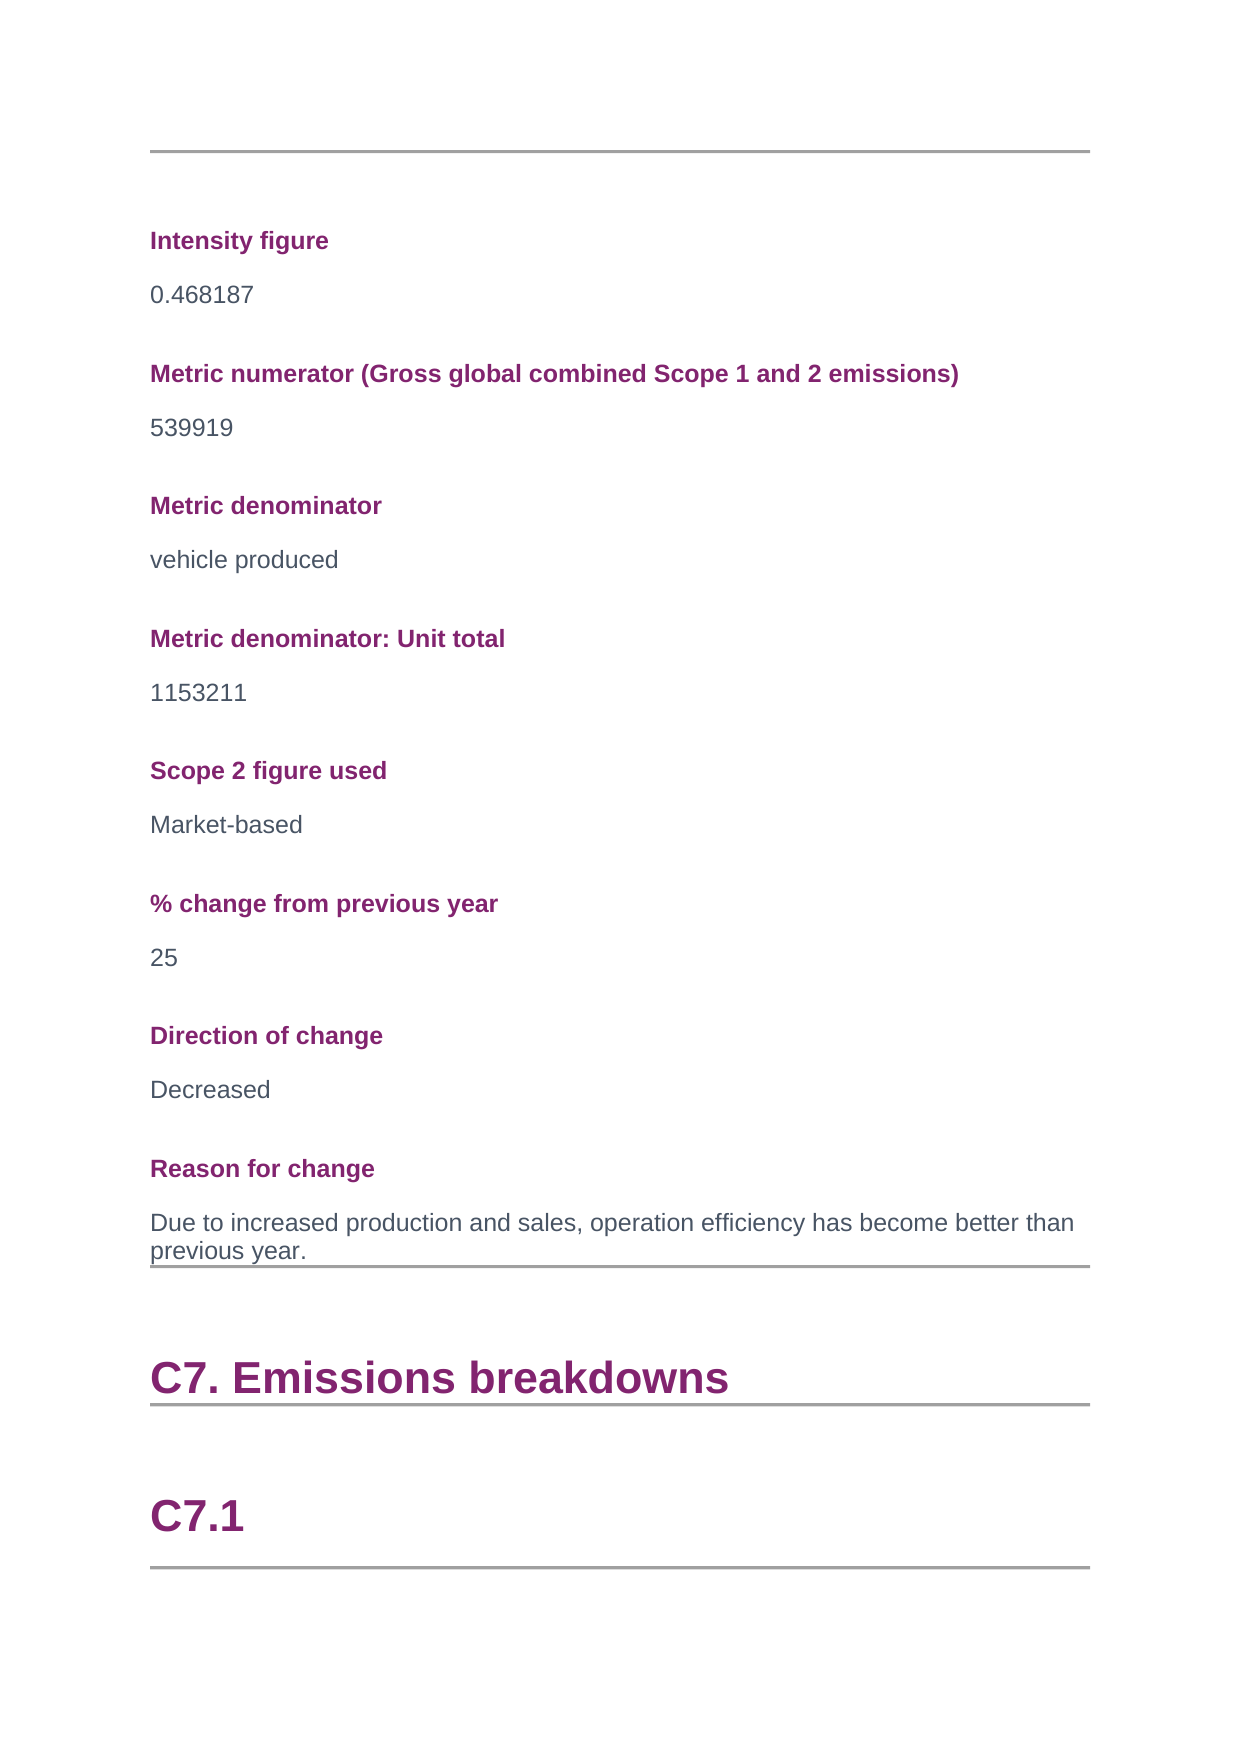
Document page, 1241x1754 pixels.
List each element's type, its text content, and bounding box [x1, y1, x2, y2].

subtitle Reason for change [150, 1154, 1090, 1183]
text Decreased [150, 1075, 1090, 1104]
subtitle % change from previous year [150, 889, 1090, 918]
text Due to increased production and sales, operation efficiency has become better than previous year. [150, 1208, 1090, 1265]
subtitle Intensity figure [150, 226, 1090, 255]
subtitle Direction of change [150, 1021, 1090, 1050]
text 539919 [150, 413, 1090, 441]
subtitle C7. Emissions breakdowns [150, 1295, 1090, 1403]
subtitle Metric numerator (Gross global combined Scope 1 and 2 emissions) [150, 359, 1090, 388]
text vehicle produced [150, 545, 1090, 574]
subtitle Metric denominator: Unit total [150, 624, 1090, 653]
text 25 [150, 943, 1090, 971]
subtitle Metric denominator [150, 491, 1090, 520]
text 1153211 [150, 678, 1090, 706]
subtitle C7.1 [150, 1433, 1090, 1541]
text 0.468187 [150, 280, 1090, 309]
subtitle Scope 2 figure used [150, 756, 1090, 785]
text Market-based [150, 810, 1090, 839]
